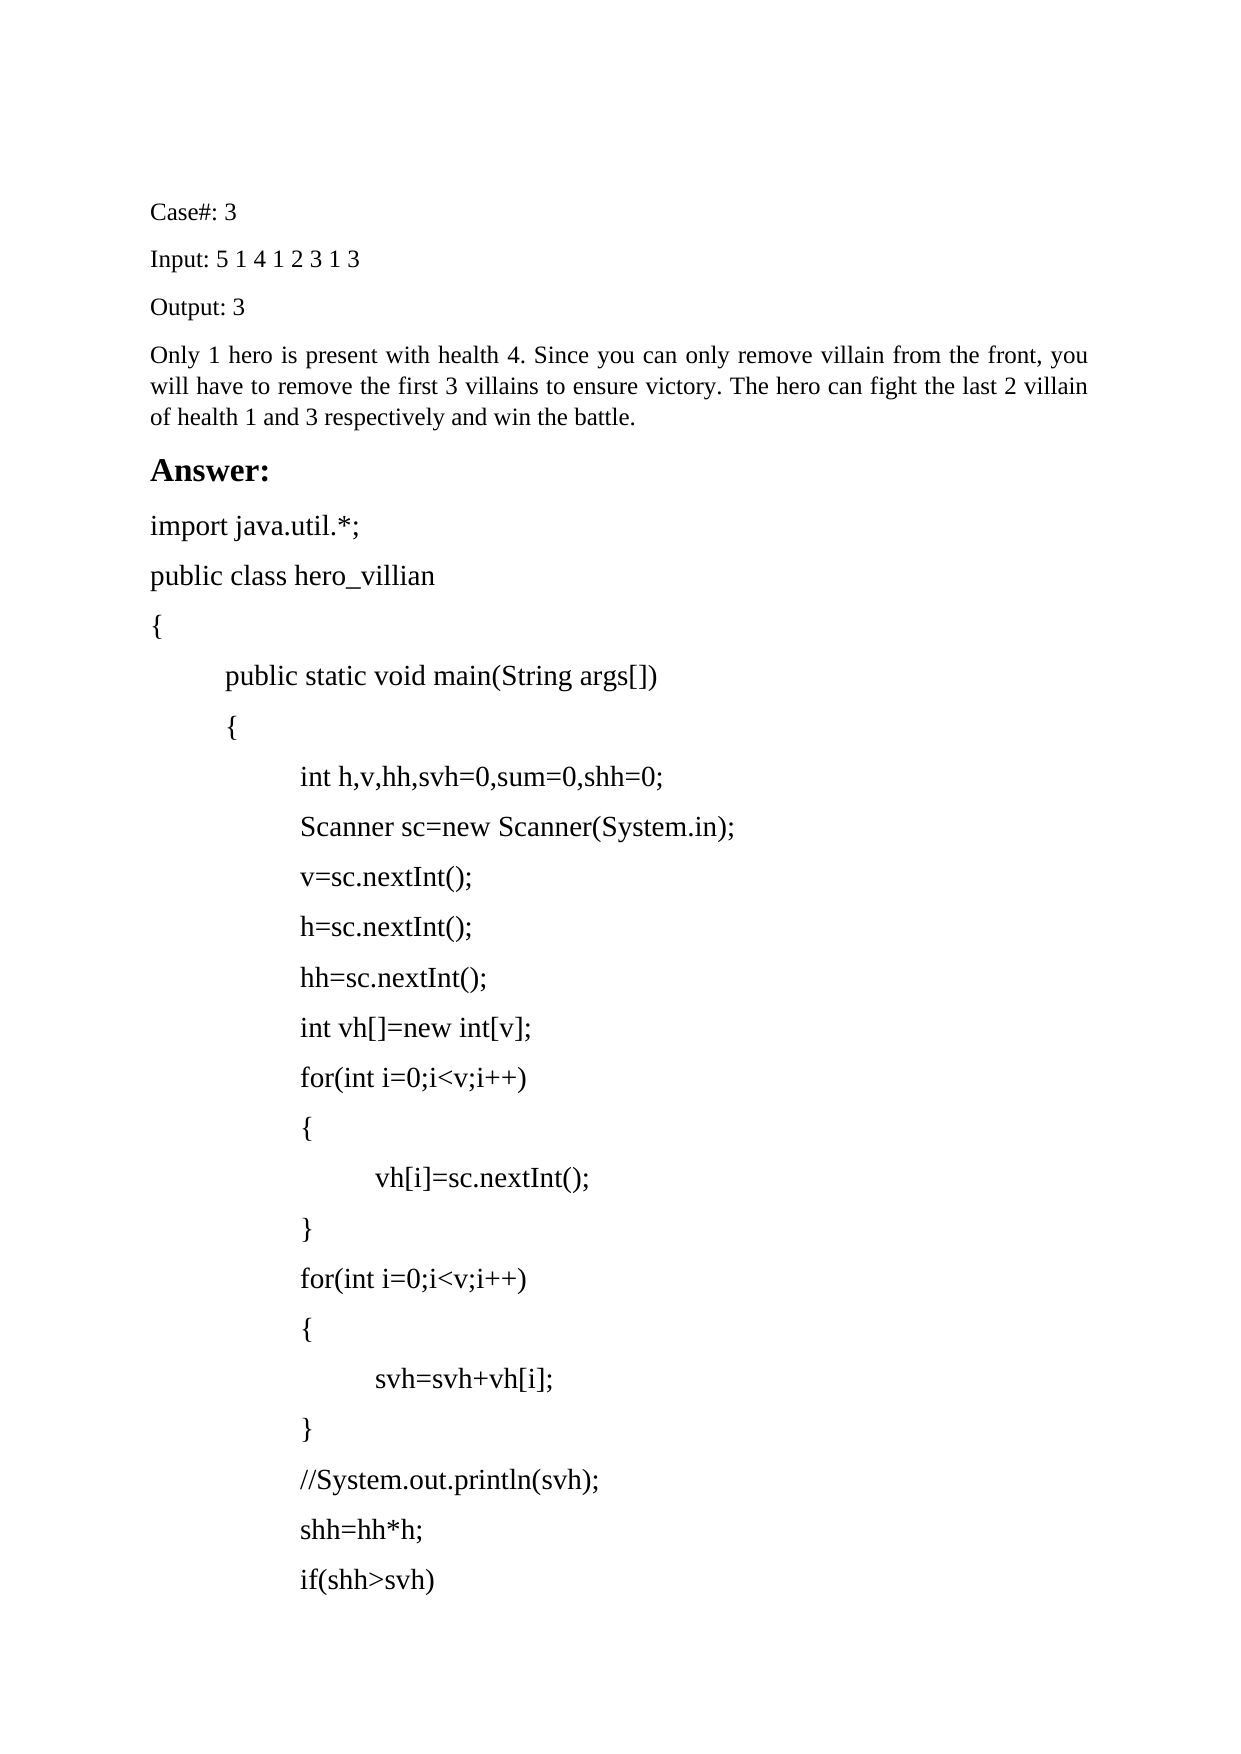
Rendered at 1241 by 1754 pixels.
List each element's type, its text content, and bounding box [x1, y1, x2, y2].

text h=sc.nextInt(); [150, 909, 1090, 943]
text shh=hh*h; [150, 1512, 1090, 1546]
text for(int i=0;i<v;i++) [150, 1060, 1090, 1094]
text int h,v,hh,svh=0,sum=0,shh=0; [150, 759, 1090, 792]
text Case#: 3 [150, 197, 1090, 226]
text Scanner sc=new Scanner(System.in); [150, 809, 1090, 843]
text vh[i]=sc.nextInt(); [150, 1161, 1090, 1194]
text //System.out.println(svh); [150, 1462, 1090, 1495]
text public static void main(String args[]) [150, 658, 1090, 692]
text int vh[]=new int[v]; [150, 1010, 1090, 1043]
text Output: 3 [150, 292, 1090, 321]
text { [150, 709, 1090, 742]
text if(shh>svh) [150, 1562, 1090, 1596]
text Only 1 hero is present with health 4. Since you can only remove villain from the front, you will have to remove the first 3 villains to ensure victory. The hero can fight the last 2 villain of health 1 and 3 respectively and win the battle. [150, 340, 1090, 431]
text public class hero_villian [150, 558, 1090, 592]
text Input: 5 1 4 1 2 3 1 3 [150, 244, 1090, 273]
text { [150, 1311, 1090, 1345]
text } [150, 1211, 1090, 1244]
text Answer: [150, 450, 1090, 488]
text { [150, 1110, 1090, 1144]
text hh=sc.nextInt(); [150, 960, 1090, 993]
text { [150, 608, 1090, 642]
text svh=svh+vh[i]; [150, 1361, 1090, 1395]
text for(int i=0;i<v;i++) [150, 1261, 1090, 1294]
text } [150, 1412, 1090, 1445]
text import java.util.*; [150, 508, 1090, 541]
text v=sc.nextInt(); [150, 859, 1090, 893]
